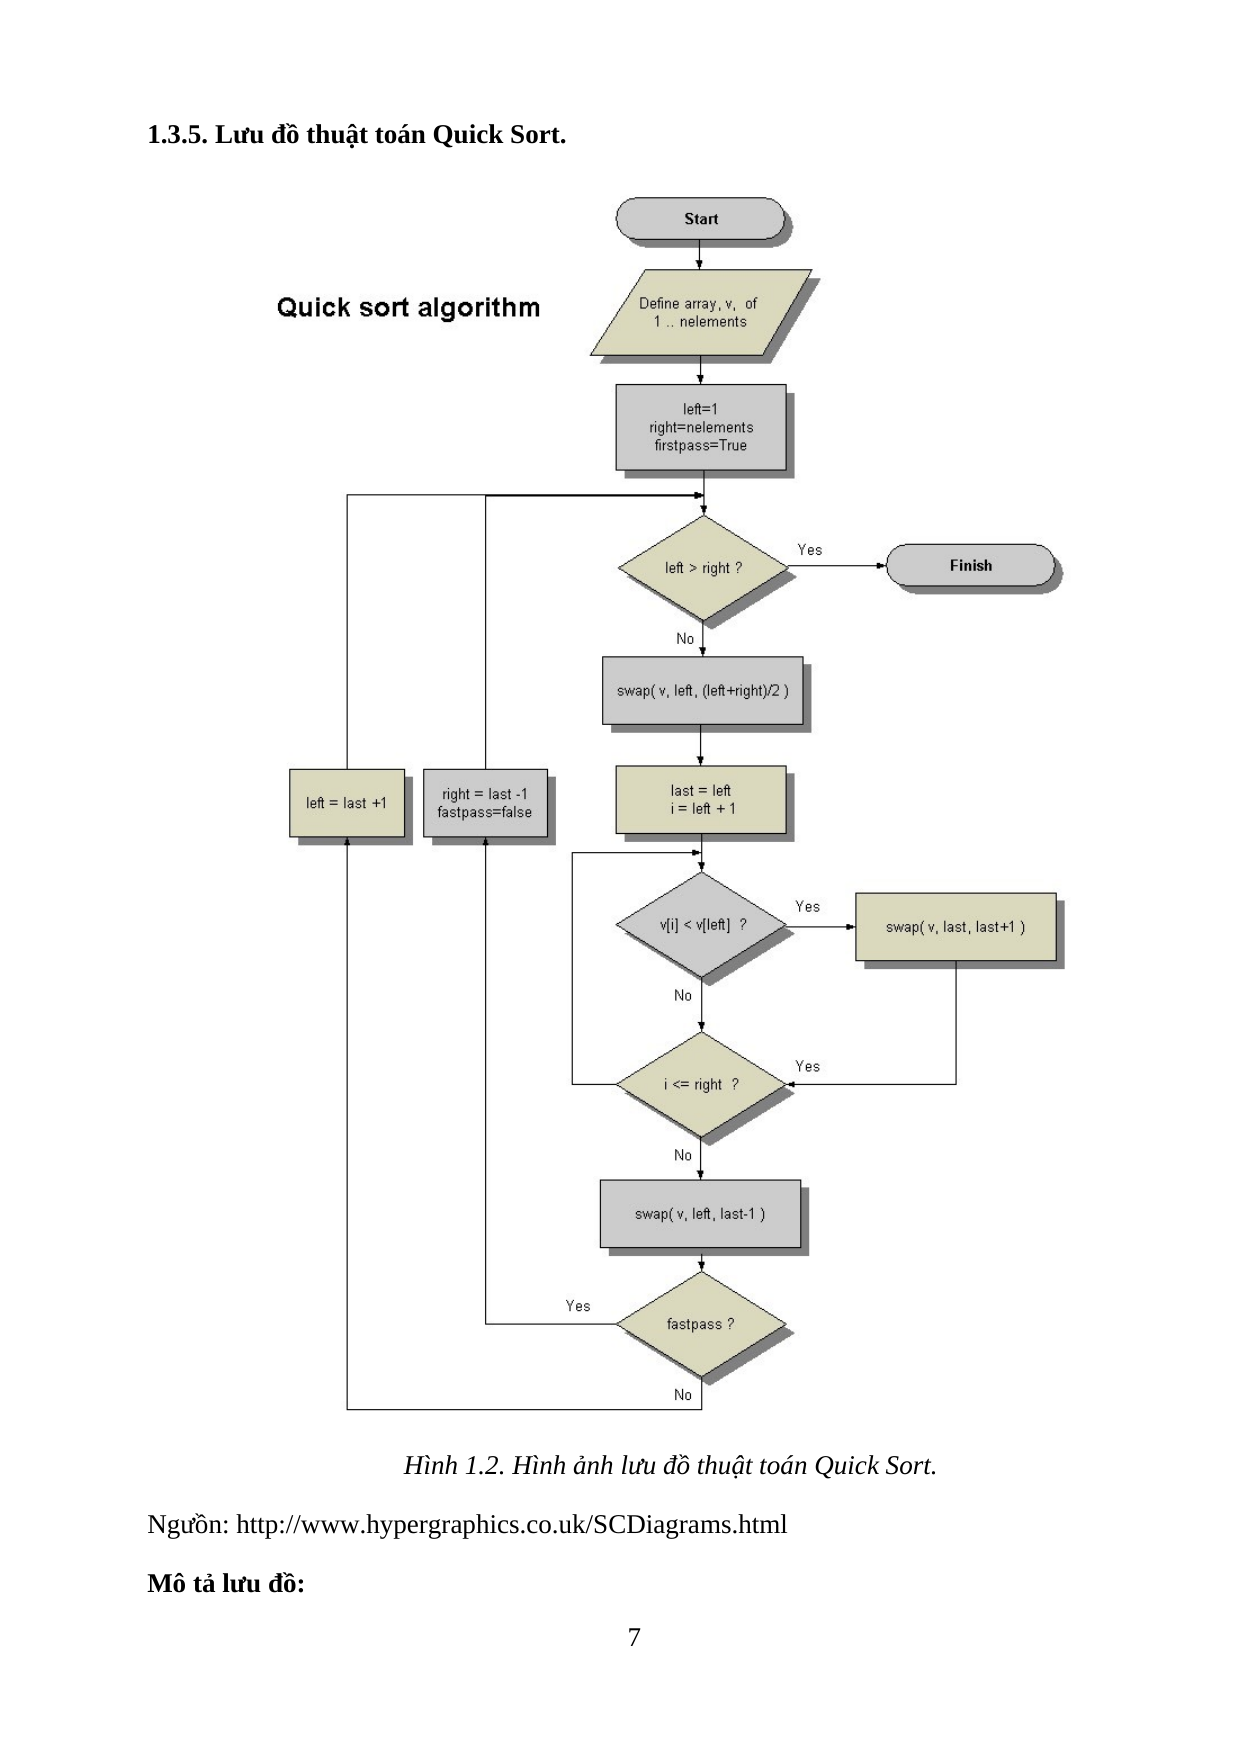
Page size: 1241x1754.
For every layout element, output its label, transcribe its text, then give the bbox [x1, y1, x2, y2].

text Hình 1.2. Hình ảnh lưu đồ thuật toán Quick Sort. [222, 1449, 1122, 1480]
picture [252, 177, 1076, 1435]
text Ngưồn: http://www.hypergraphics.co.uk/SCDiagrams.html [147, 1508, 1122, 1539]
text Mô tả lưu đồ: [147, 1567, 1122, 1599]
subtitle 1.3.5. Lưu đồ thuật toán Quick Sort. [147, 118, 1122, 150]
